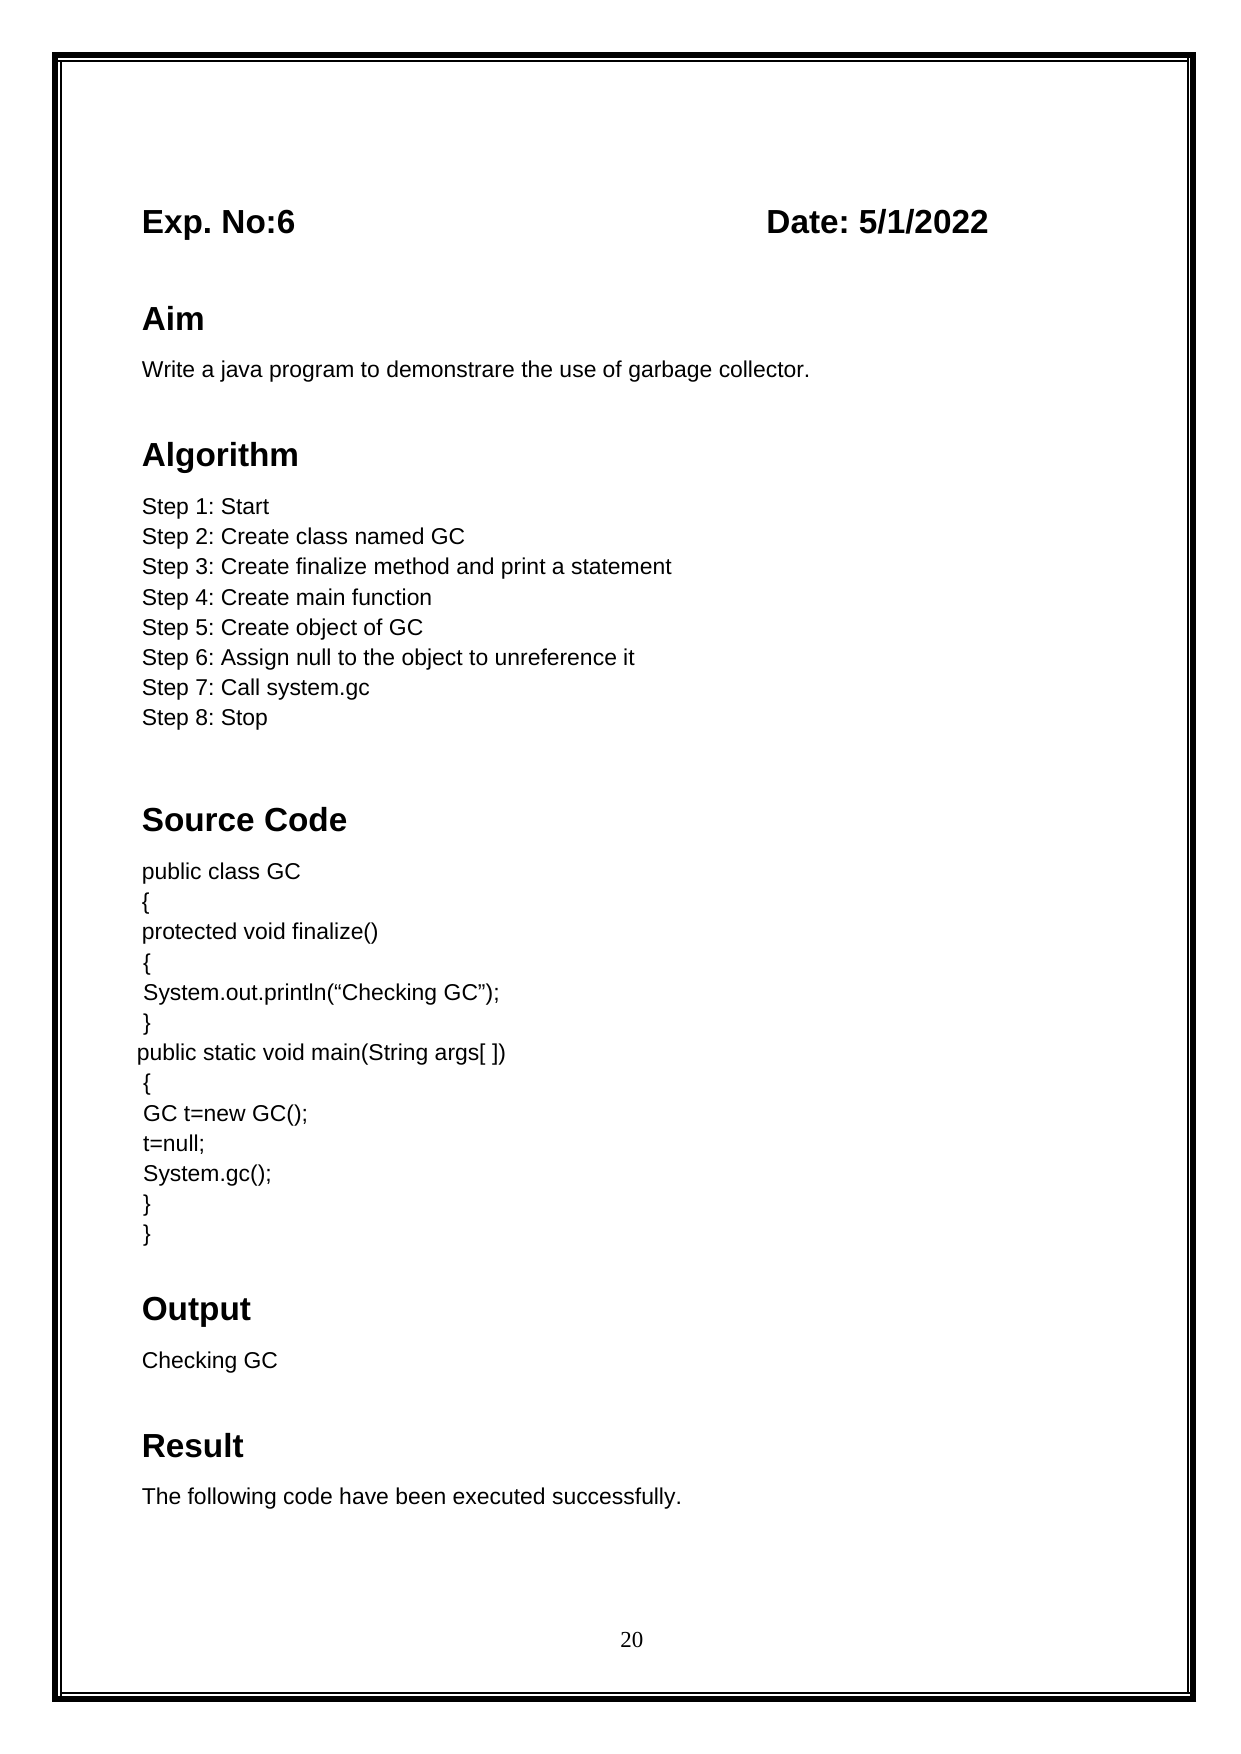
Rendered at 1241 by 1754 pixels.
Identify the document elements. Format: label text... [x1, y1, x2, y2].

text Aim [67, 298, 1187, 337]
text Source Code [67, 800, 1187, 839]
text } [67, 1220, 1187, 1247]
text Step 5: Create object of GC [142, 614, 1187, 640]
text } [137, 1009, 1187, 1035]
text System.gc(); [137, 1160, 1187, 1186]
text public class GC [137, 858, 1187, 884]
text Step 7: Call system.gc [142, 674, 1187, 700]
text Checking GC [142, 1347, 1187, 1373]
text protected void finalize() [137, 918, 1187, 945]
text Result [142, 1426, 1187, 1464]
text { [137, 888, 1187, 914]
text Step 3: Create finalize method and print a statement [142, 553, 1187, 579]
text { [137, 1069, 1187, 1096]
text Step 8: Stop [142, 704, 1187, 731]
text Output [142, 1289, 1187, 1327]
text Algorithm [142, 435, 1187, 474]
text } [137, 1190, 1187, 1217]
text GC t=new GC(); [137, 1099, 1187, 1126]
text Write a java program to demonstrare the use of garbage collector. [67, 356, 1187, 382]
text The following code have been executed successfully. [142, 1483, 1187, 1510]
text Step 6: Assign null to the object to unreference it [142, 644, 1187, 670]
text public static void main(String args[ ]) [137, 1039, 1187, 1066]
text t=null; [137, 1130, 1187, 1156]
text Exp. No:6 Date: 5/1/2022 [142, 202, 1187, 241]
text System.out.println(“Checking GC”); [137, 979, 1187, 1005]
text Step 2: Create class named GC [142, 523, 1187, 549]
text Step 4: Create main function [142, 583, 1187, 610]
text { [137, 948, 1187, 975]
text Step 1: Start [142, 493, 1187, 519]
